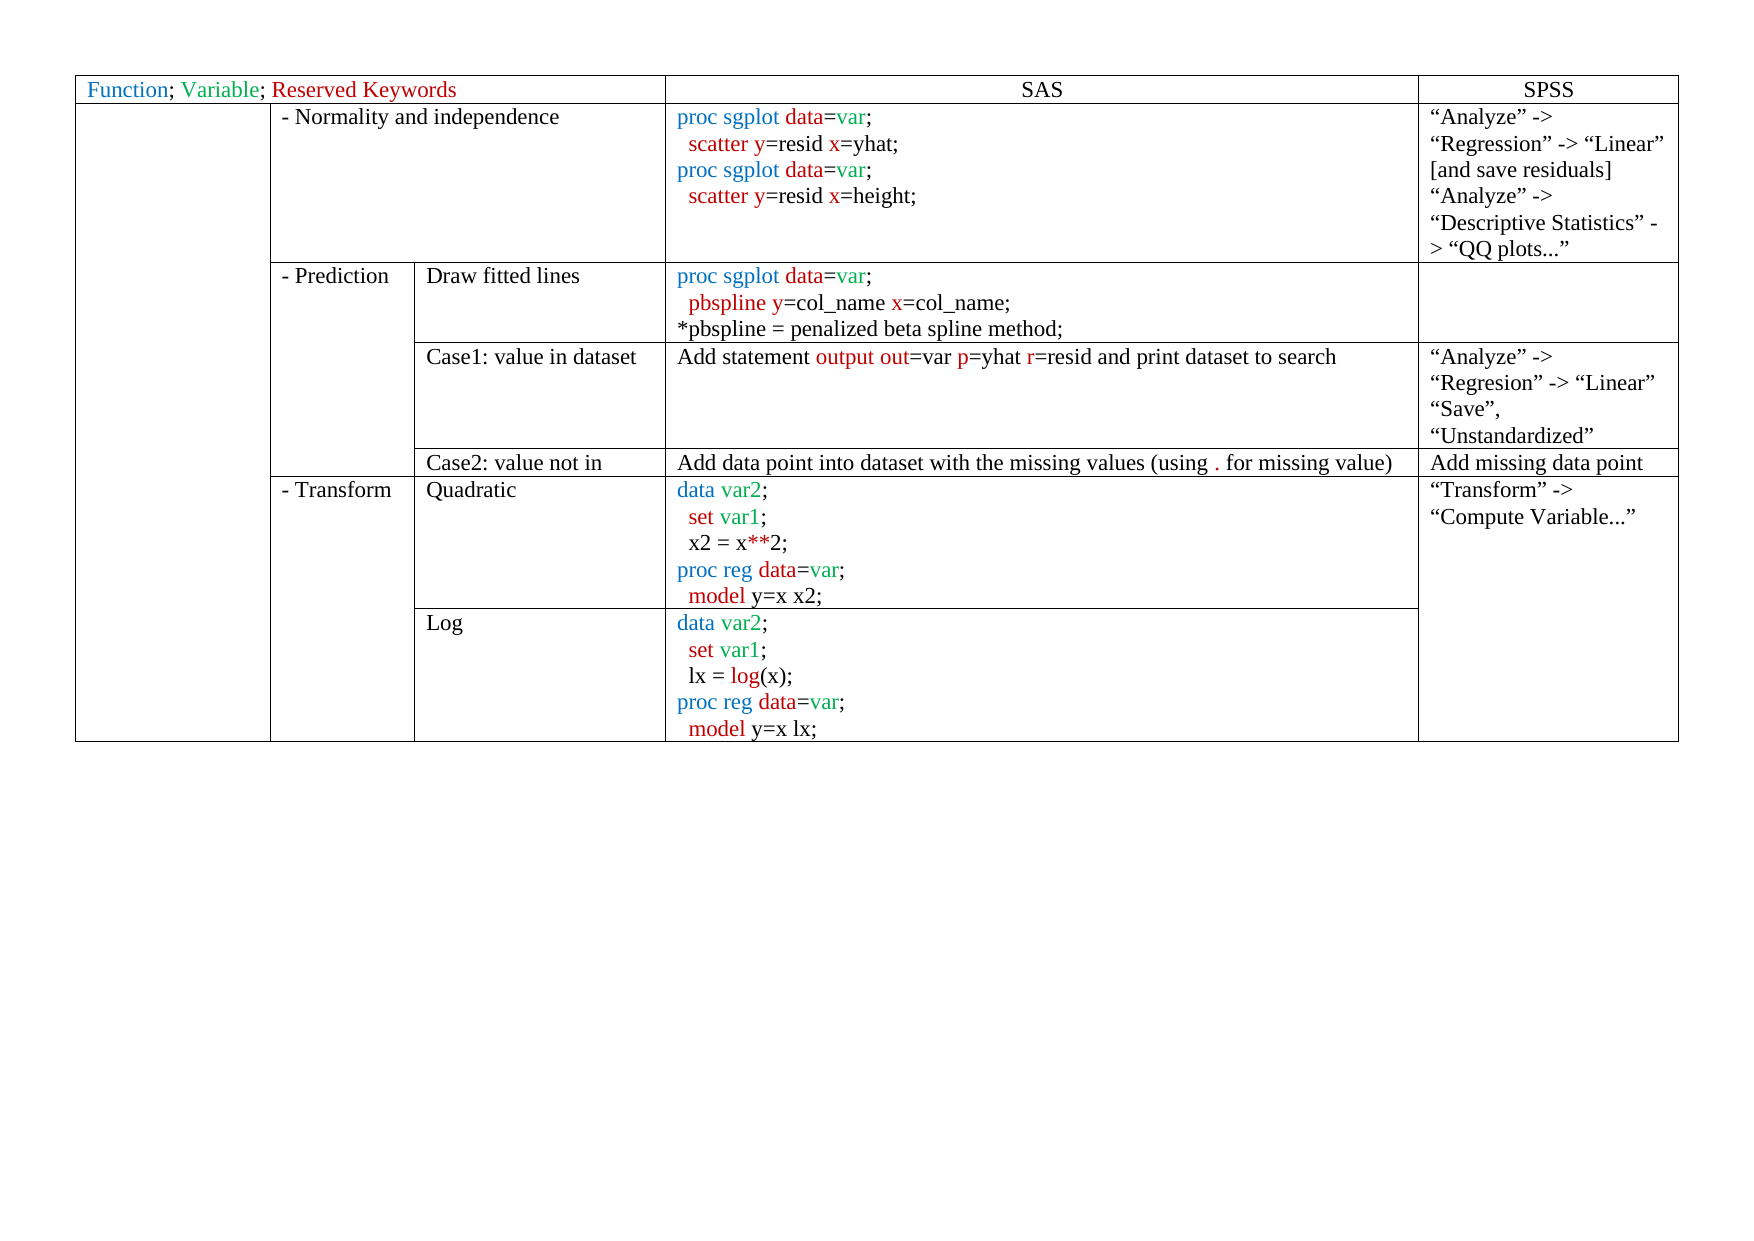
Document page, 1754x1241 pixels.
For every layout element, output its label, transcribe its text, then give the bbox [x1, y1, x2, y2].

table_cell Quadratic [415, 477, 665, 608]
table_cell “Analyze” -> “Regresion” -> “Linear” “Save”, “Unstandardized” [1419, 343, 1678, 448]
table_cell Add data point into dataset with the missing values (using . for missing value) [666, 449, 1418, 476]
table_cell - Normality and independence [271, 104, 665, 262]
table_header SAS [666, 76, 1418, 102]
table_cell - Prediction [271, 263, 414, 476]
table_cell Draw fitted lines [415, 263, 665, 342]
table_cell - Transform [271, 477, 414, 741]
table_cell [1419, 263, 1678, 342]
table_cell “Transform” -> “Compute Variable...” [1419, 477, 1678, 741]
table_cell proc sgplot data=var; pbspline y=col_name x=col_name; *pbspline = penalized beta spline method; [666, 263, 1418, 342]
table_cell Add statement output out=var p=yhat r=resid and print dataset to search [666, 343, 1418, 448]
table_header Function; Variable; Reserved Keywords [76, 76, 665, 102]
table_cell “Analyze” -> “Regression” -> “Linear” [and save residuals] “Analyze” -> “Descriptive Statistics” -> “QQ plots...” [1419, 104, 1678, 262]
table_cell data var2; set var1; x2 = x**2; proc reg data=var; model y=x x2; [666, 477, 1418, 608]
table_cell data var2; set var1; lx = log(x); proc reg data=var; model y=x lx; [666, 609, 1418, 741]
table_header SPSS [1419, 76, 1678, 102]
table_cell Add missing data point [1419, 449, 1678, 476]
table_cell Case2: value not in [415, 449, 665, 476]
table_cell proc sgplot data=var; scatter y=resid x=yhat; proc sgplot data=var; scatter y=resid x=height; [666, 104, 1418, 262]
table_cell Case1: value in dataset [415, 343, 665, 448]
table_cell Log [415, 609, 665, 741]
